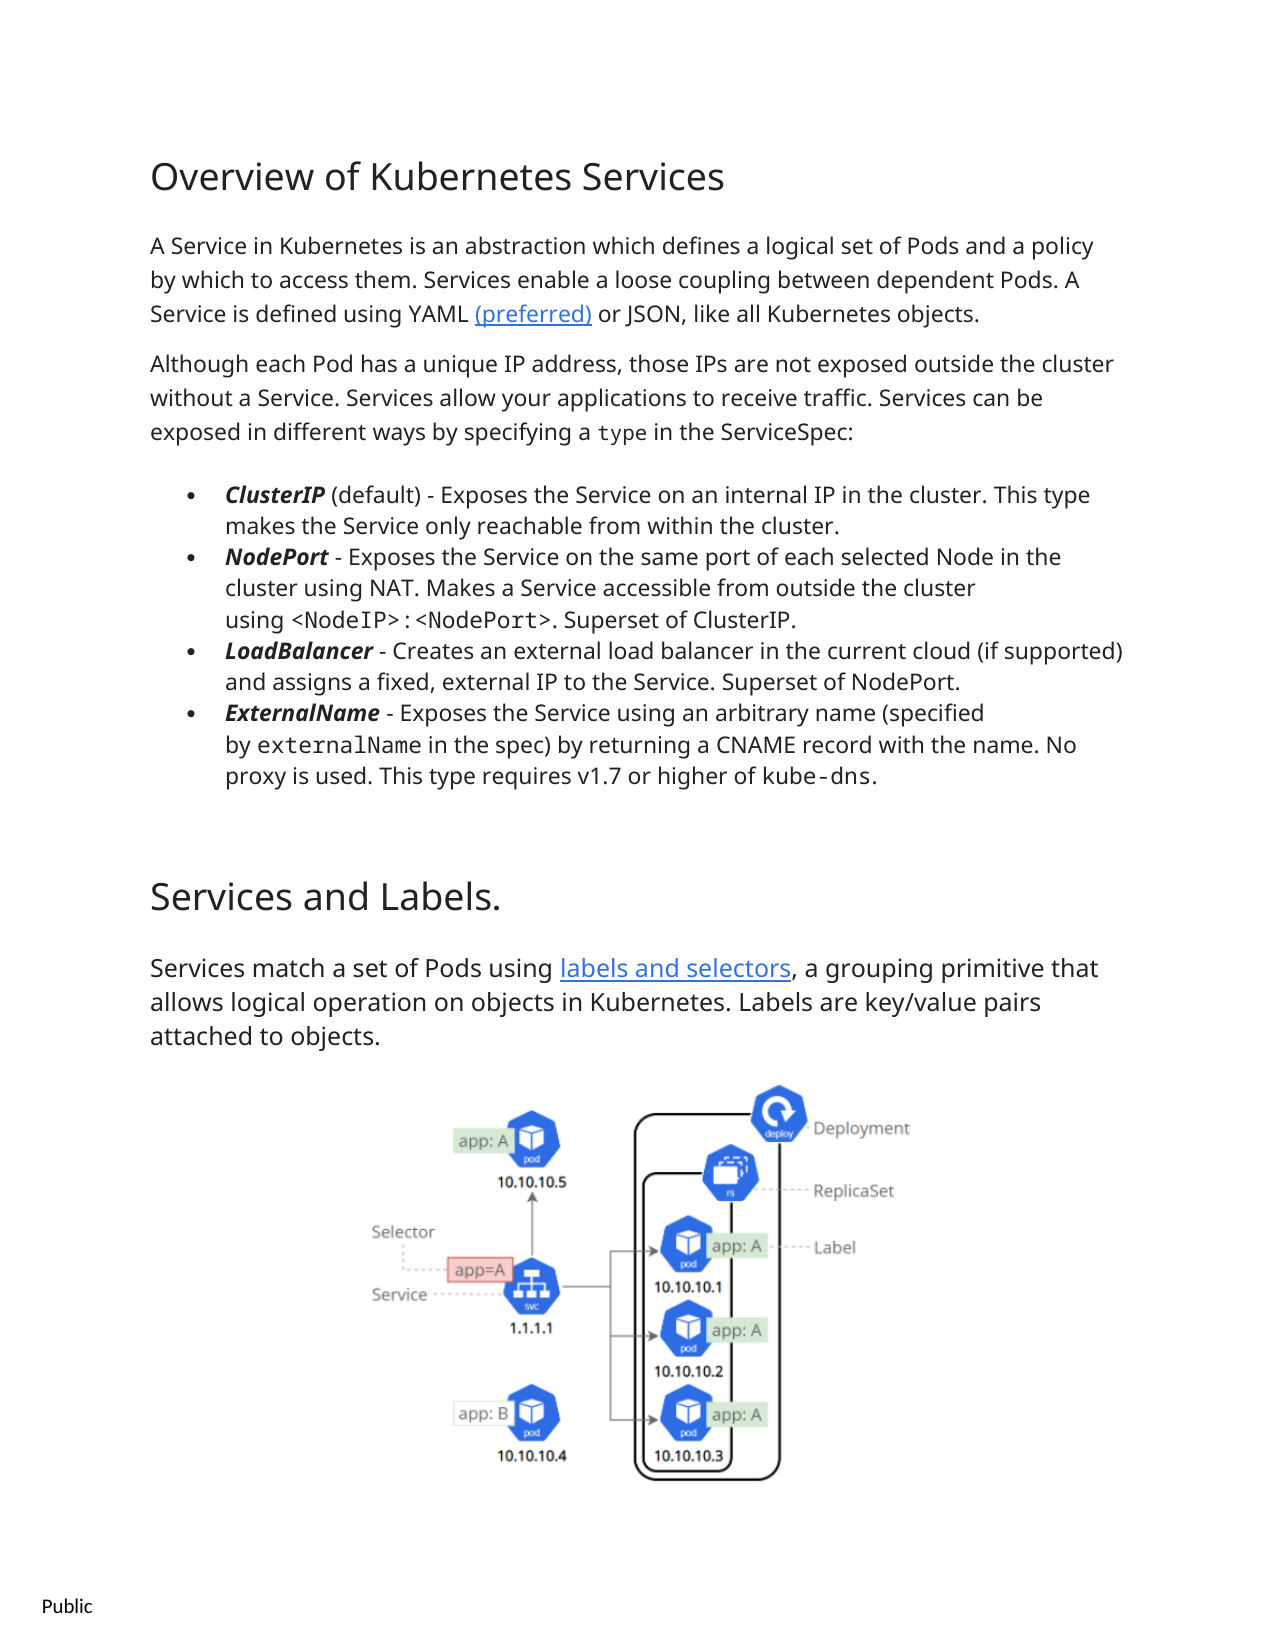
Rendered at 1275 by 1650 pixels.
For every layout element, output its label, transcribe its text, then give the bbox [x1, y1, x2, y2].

text A Service in Kubernetes is an abstraction which defines a logical set of Pods and a policy by which to access them. Services enable a loose coupling between dependent Pods. A Service is defined using YAML (preferred) or JSON, like all Kubernetes objects. [150, 230, 1125, 329]
list ClusterIP (default) - Exposes the Service on an internal IP in the cluster. This type makes the Service only reachable from within the cluster. [187, 478, 1125, 541]
text Services match a set of Pods using labels and selectors, a grouping primitive that allows logical operation on objects in Kubernetes. Labels are key/value pairs attached to objects. [150, 951, 1125, 1053]
list LoadBalancer - Creates an external load balancer in the current cloud (if supported) and assigns a fixed, external IP to the Service. Superset of NodePort. [187, 635, 1125, 697]
picture [353, 1068, 922, 1494]
list NodePort - Exposes the Service on the same port of each selected Node in the cluster using NAT. Makes a Service accessible from outside the cluster using <NodeIP>:<NodePort>. Superset of ClusterIP. [187, 541, 1125, 635]
text Although each Pod has a unique IP address, those IPs are not exposed outside the cluster without a Service. Services allow your applications to receive traffic. Services can be exposed in different ways by specifying a type in the ServiceSpec: [150, 348, 1125, 447]
subtitle Services and Labels. [150, 871, 1125, 922]
text Overview of Kubernetes Services [150, 150, 1125, 201]
list ExternalName - Exposes the Service using an arbitrary name (specified by externalName in the spec) by returning a CNAME record with the name. No proxy is used. This type requires v1.7 or higher of kube-dns. [187, 697, 1125, 791]
